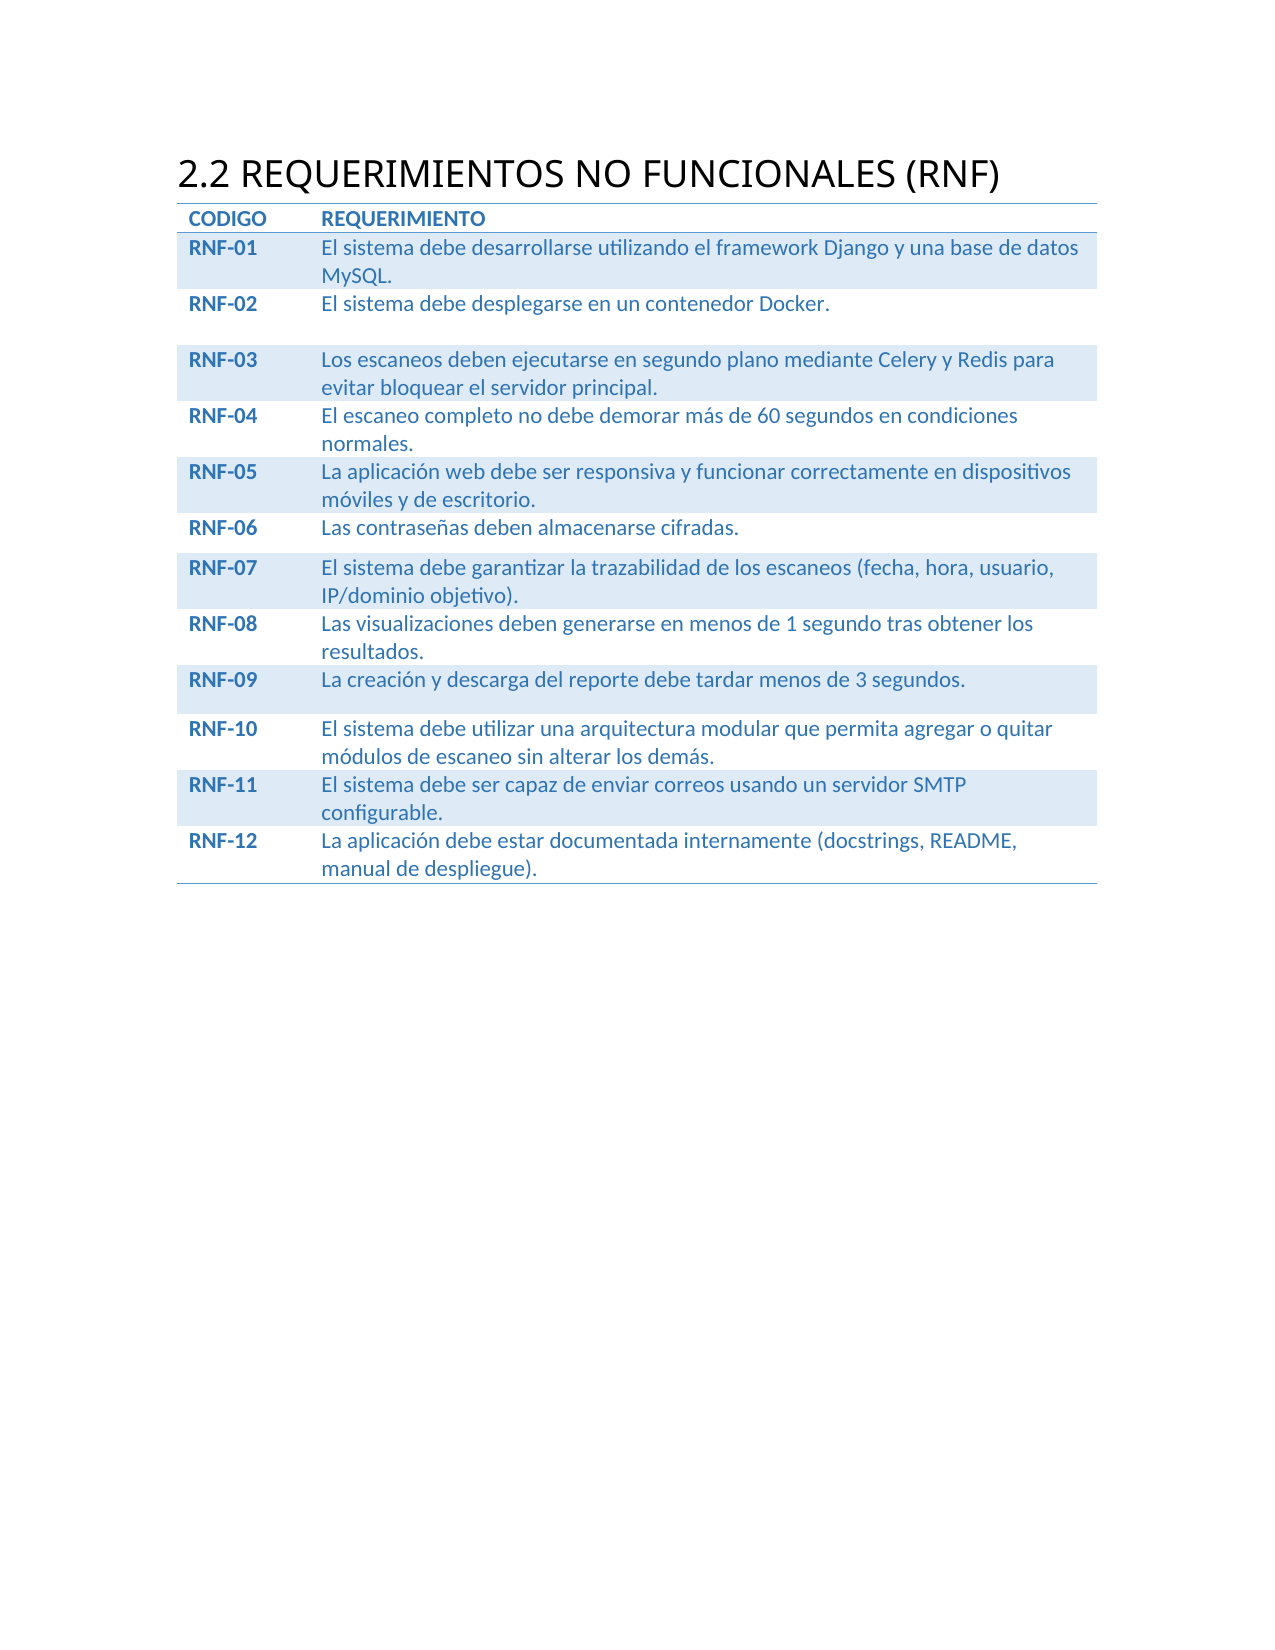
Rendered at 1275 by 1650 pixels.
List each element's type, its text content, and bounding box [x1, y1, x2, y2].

table_cell RNF-10 [177, 714, 310, 770]
table_cell El sistema debe desplegarse en un contenedor Docker. [310, 289, 1097, 345]
subtitle 2.2 REQUERIMIENTOS NO FUNCIONALES (RNF) [177, 148, 1098, 199]
table_header REQUERIMIENTO [310, 204, 1097, 232]
table_cell RNF-06 [177, 513, 310, 553]
table_cell La aplicación web debe ser responsiva y funcionar correctamente en dispositivos móviles y de escritorio. [310, 457, 1097, 513]
table_cell Las visualizaciones deben generarse en menos de 1 segundo tras obtener los resultados. [310, 609, 1097, 665]
table_cell RNF-11 [177, 770, 310, 826]
table_cell La aplicación debe estar documentada internamente (docstrings, README, manual de despliegue). [310, 826, 1097, 882]
table_cell Los escaneos deben ejecutarse en segundo plano mediante Celery y Redis para evitar bloquear el servidor principal. [310, 345, 1097, 401]
table_cell El sistema debe utilizar una arquitectura modular que permita agregar o quitar módulos de escaneo sin alterar los demás. [310, 714, 1097, 770]
table_cell RNF-02 [177, 289, 310, 345]
table_cell RNF-07 [177, 553, 310, 609]
table_cell El sistema debe garantizar la trazabilidad de los escaneos (fecha, hora, usuario, IP/dominio objetivo). [310, 553, 1097, 609]
table_cell El sistema debe ser capaz de enviar correos usando un servidor SMTP configurable. [310, 770, 1097, 826]
table_cell El escaneo completo no debe demorar más de 60 segundos en condiciones normales. [310, 401, 1097, 457]
table_cell RNF-01 [177, 233, 310, 289]
table_cell Las contraseñas deben almacenarse cifradas. [310, 513, 1097, 553]
table_cell La creación y descarga del reporte debe tardar menos de 3 segundos. [310, 665, 1097, 714]
table_cell RNF-08 [177, 609, 310, 665]
table_cell El sistema debe desarrollarse utilizando el framework Django y una base de datos MySQL. [310, 233, 1097, 289]
table_cell RNF-04 [177, 401, 310, 457]
table_cell RNF-05 [177, 457, 310, 513]
table_cell RNF-09 [177, 665, 310, 714]
table_cell RNF-12 [177, 826, 310, 882]
table_header CODIGO [177, 204, 310, 232]
table_cell RNF-03 [177, 345, 310, 401]
